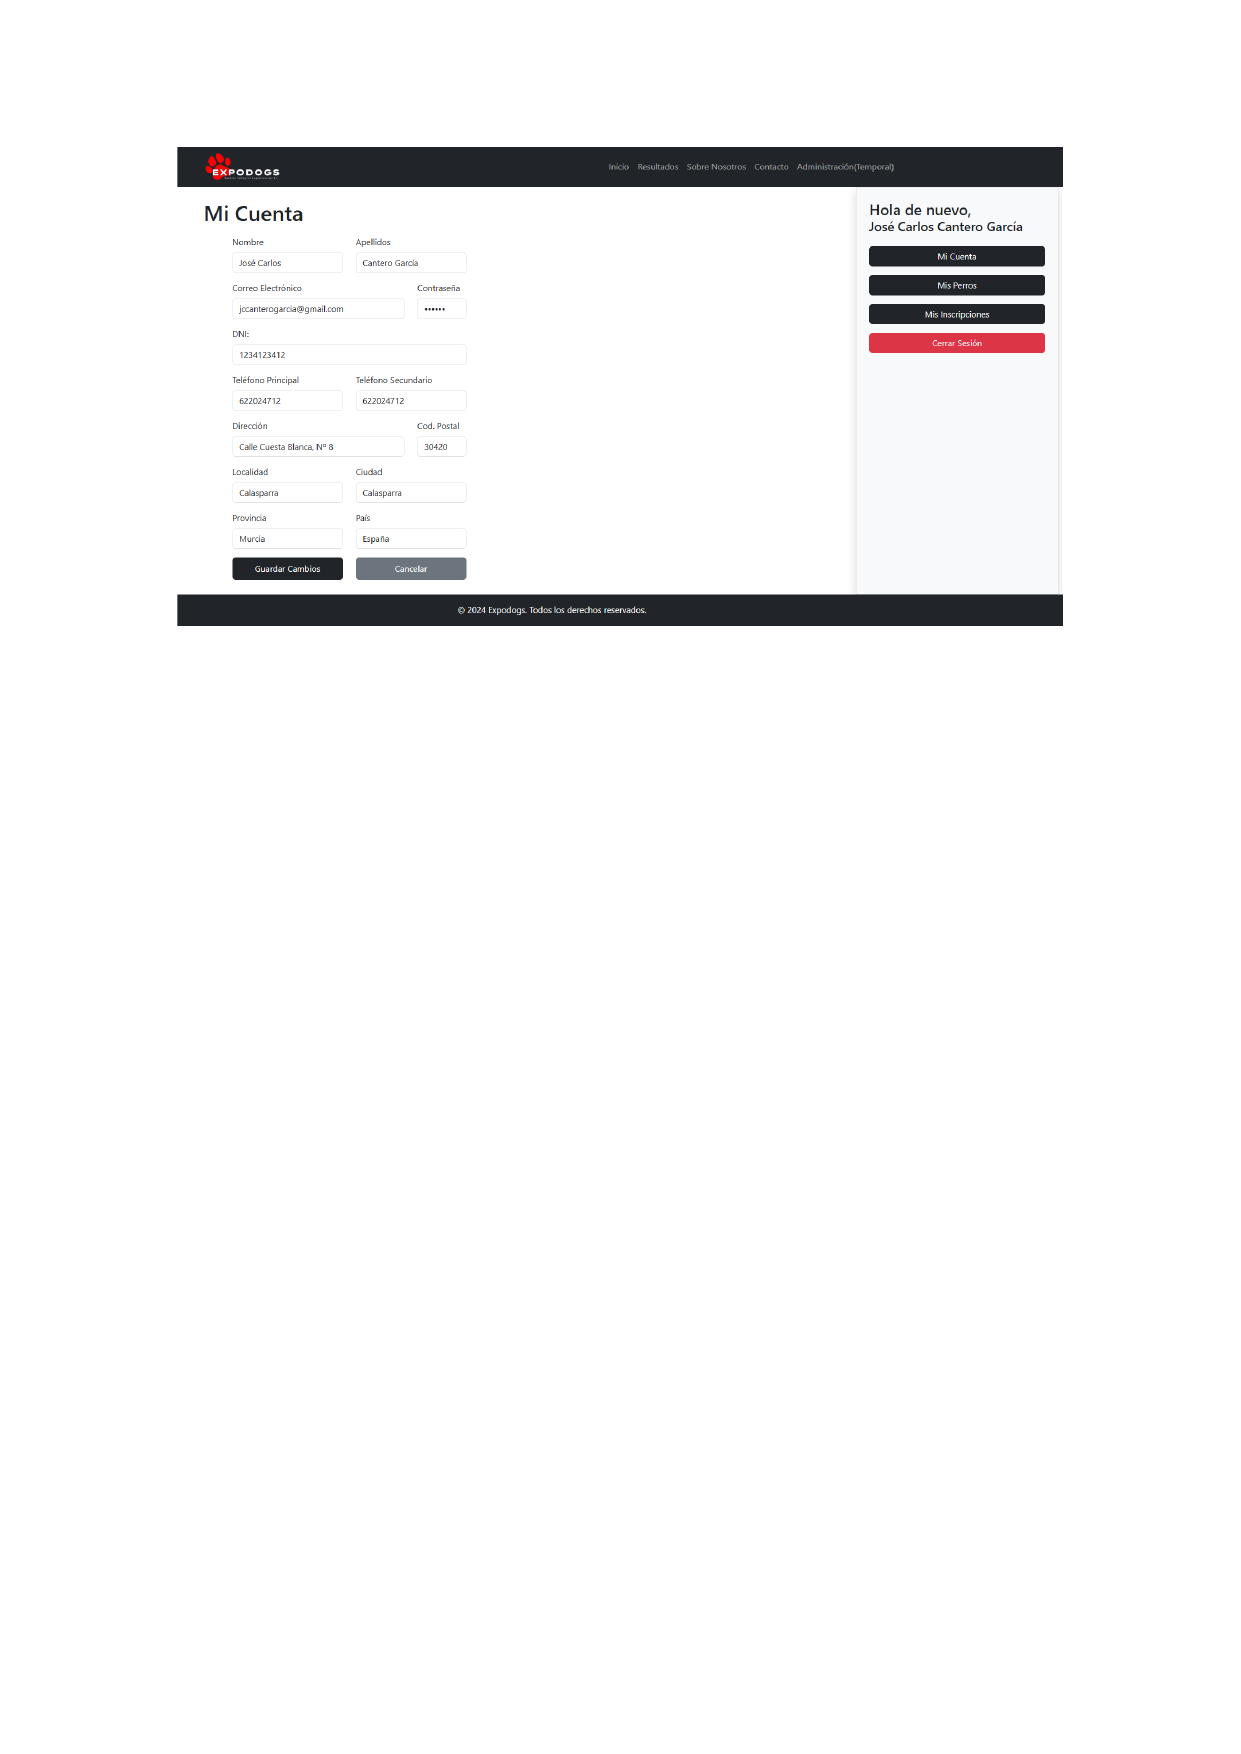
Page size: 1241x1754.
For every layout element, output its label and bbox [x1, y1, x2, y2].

picture [177, 147, 1063, 626]
